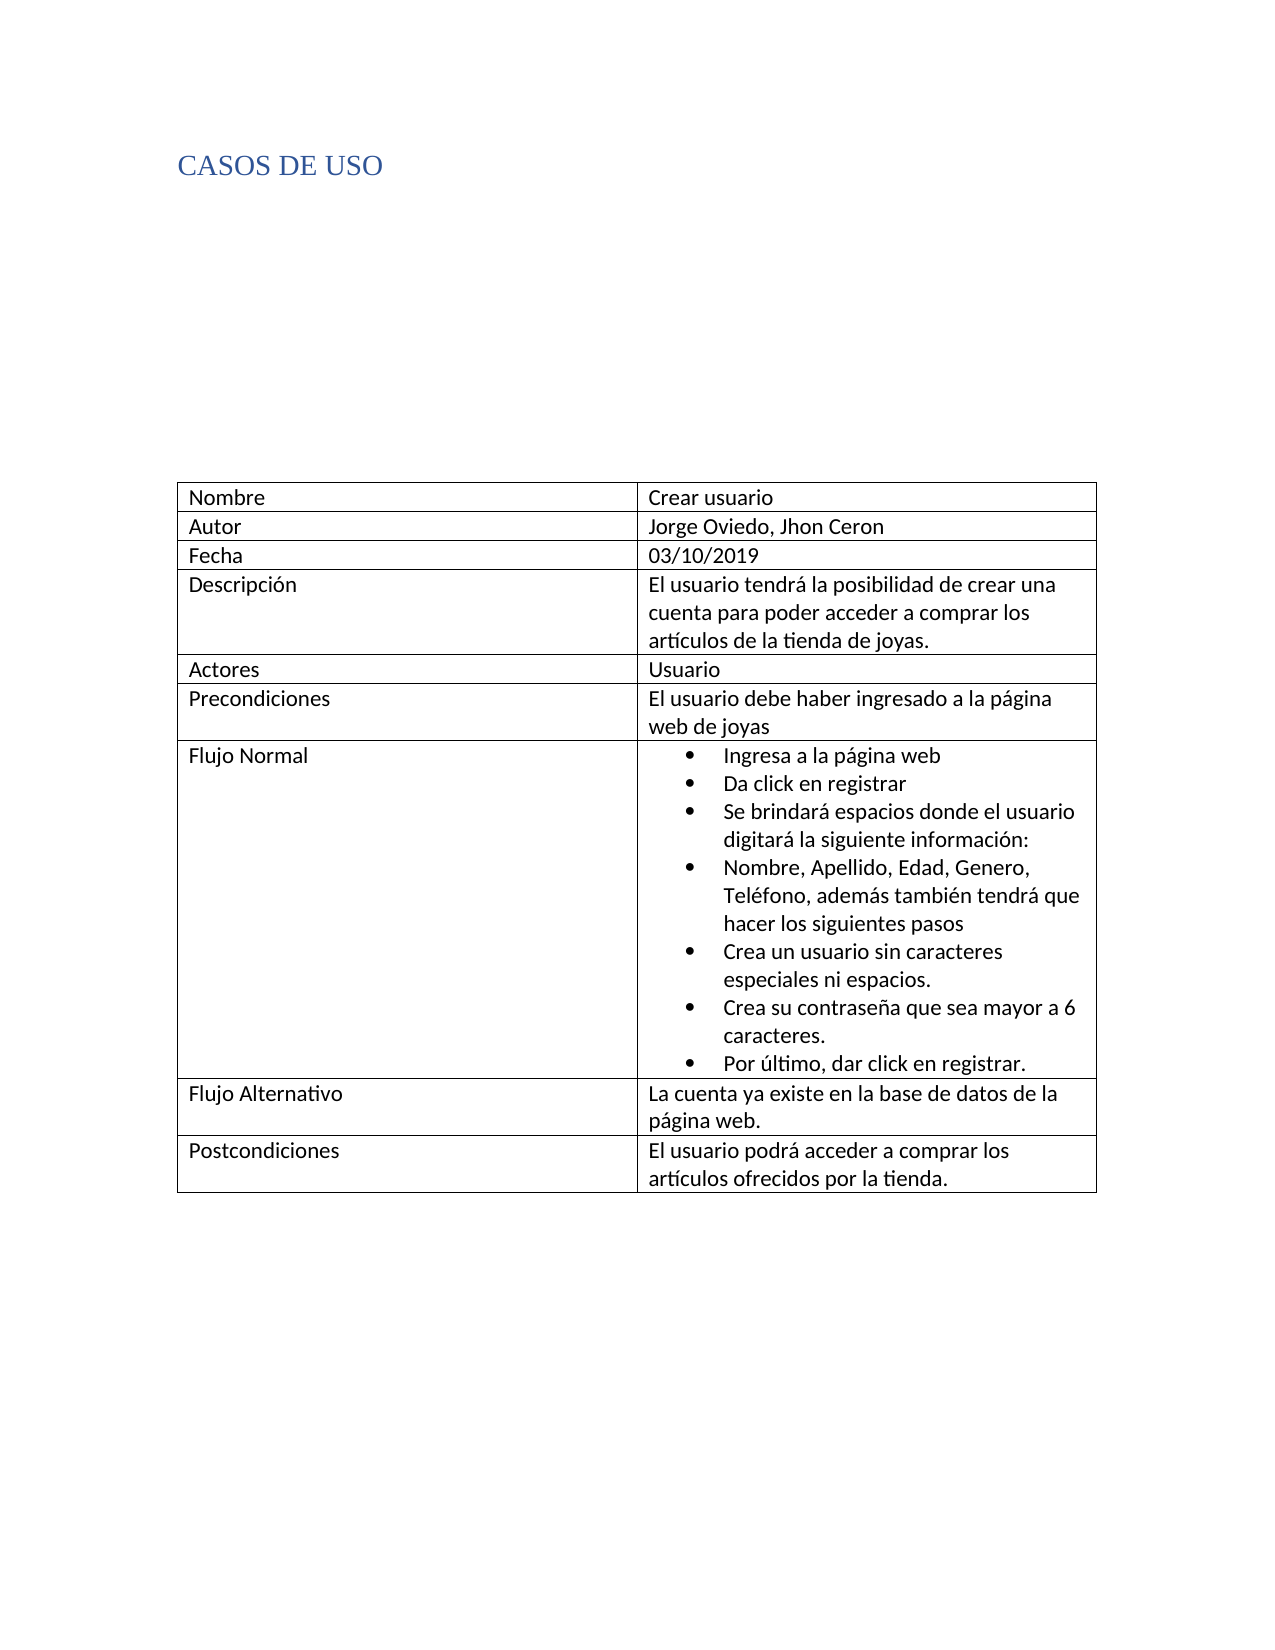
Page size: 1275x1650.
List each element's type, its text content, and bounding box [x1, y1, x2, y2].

table_cell Jorge Oviedo, Jhon Ceron [638, 512, 1096, 540]
table_cell La cuenta ya existe en la base de datos de la página web. [638, 1079, 1096, 1135]
subtitle CASOS DE USO [177, 148, 1098, 181]
table_cell Precondiciones [178, 684, 637, 740]
table_cell Fecha [178, 541, 637, 569]
table_cell 03/10/2019 [638, 541, 1096, 569]
table_cell Ingresa a la página web Da click en registrar Se brindará espacios donde el usuario digitará la siguiente información: Nombre, Apellido, Edad, Genero, Teléfono, además también tendrá que hacer los siguientes pasos Crea un usuario sin caracteres especiales ni espacios. Crea su contraseña que sea mayor a 6 caracteres. Por último, dar click en registrar. [638, 741, 1096, 1078]
table_cell El usuario tendrá la posibilidad de crear una cuenta para poder acceder a comprar los artículos de la tienda de joyas. [638, 570, 1096, 654]
table_cell Usuario [638, 655, 1096, 683]
table_header Nombre [178, 483, 637, 511]
table_cell El usuario debe haber ingresado a la página web de joyas [638, 684, 1096, 740]
table_cell Flujo Normal [178, 741, 637, 1078]
table_cell Descripción [178, 570, 637, 654]
table_cell Autor [178, 512, 637, 540]
table_cell Flujo Alternativo [178, 1079, 637, 1135]
table_header Crear usuario [638, 483, 1096, 511]
table_cell Postcondiciones [178, 1136, 637, 1192]
table_cell Actores [178, 655, 637, 683]
table_cell El usuario podrá acceder a comprar los artículos ofrecidos por la tienda. [638, 1136, 1096, 1192]
